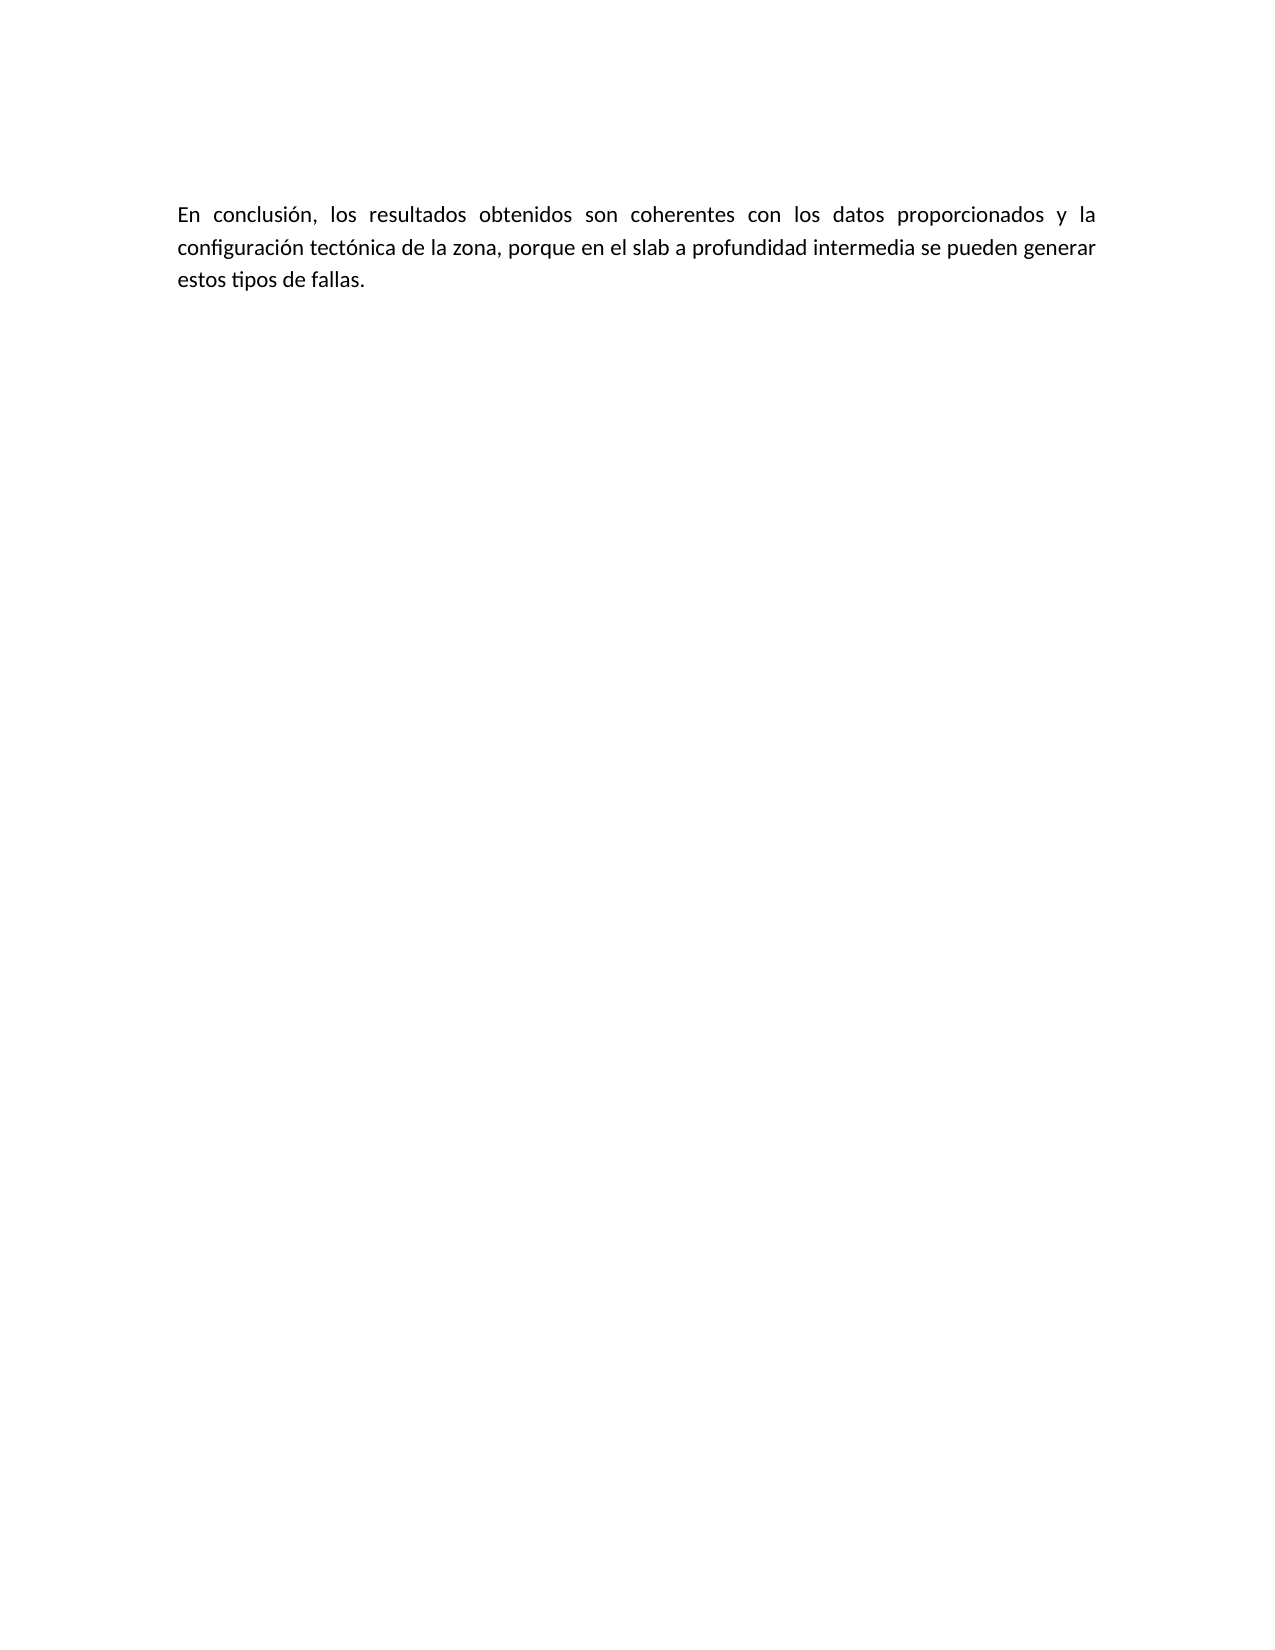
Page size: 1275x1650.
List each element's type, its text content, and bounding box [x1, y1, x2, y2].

text En conclusión, los resultados obtenidos son coherentes con los datos proporcionados y la configuración tectónica de la zona, porque en el slab a profundidad intermedia se pueden generar estos tipos de fallas. [177, 201, 1098, 293]
